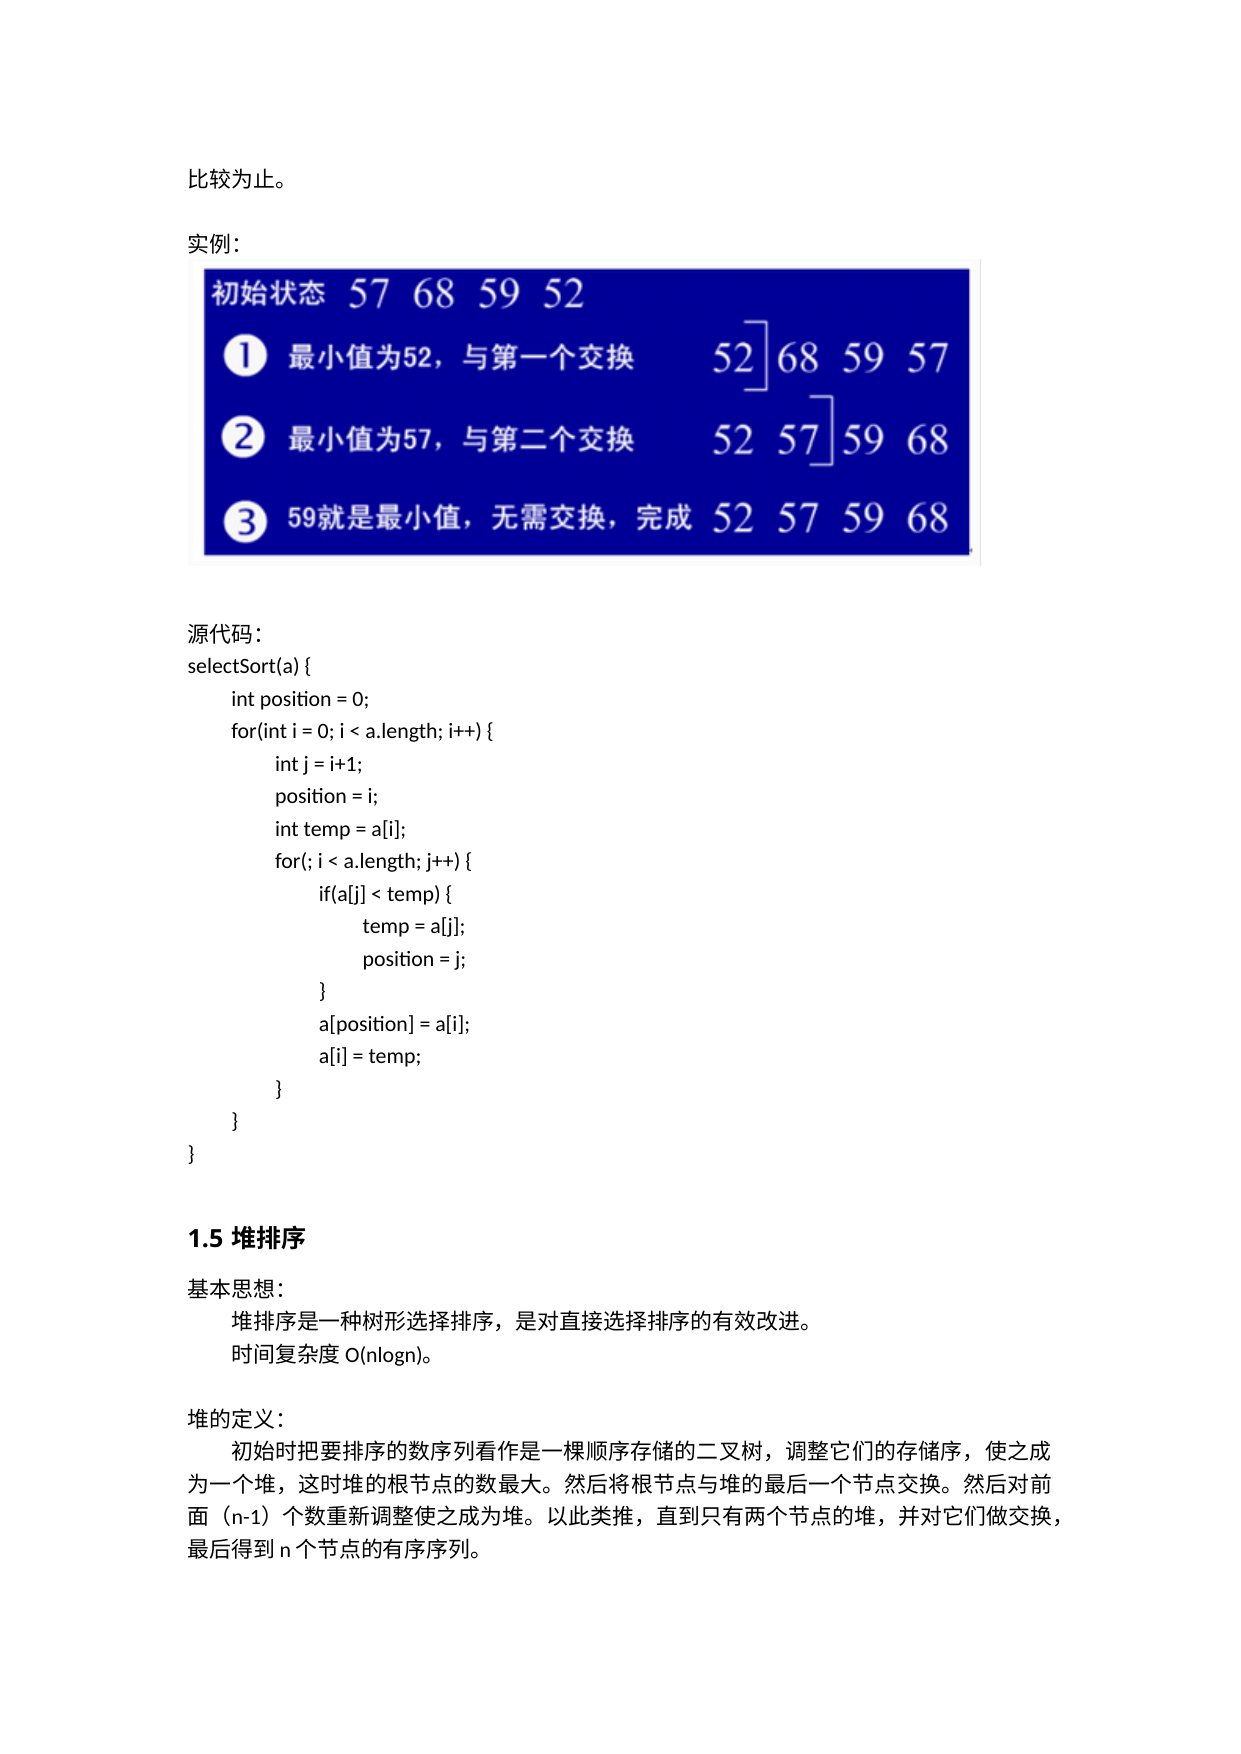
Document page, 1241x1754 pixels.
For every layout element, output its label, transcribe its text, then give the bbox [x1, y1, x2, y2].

text } [187, 974, 1053, 1007]
text 基本思想： [187, 1271, 1053, 1304]
text 堆排序是一种树形选择排序，是对直接选择排序的有效改进。 [187, 1304, 1053, 1336]
text position = i; [187, 779, 1053, 812]
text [187, 162, 1053, 194]
picture [187, 259, 982, 566]
text a[position] = a[i]; [187, 1007, 1053, 1039]
text int temp = a[i]; [187, 812, 1053, 844]
text } [187, 1137, 1053, 1169]
text position = j; [187, 942, 1053, 974]
text 初始时把要排序的数序列看作是一棵顺序存储的二叉树，调整它们的存储序，使之成为一个堆，这时堆的根节点的数最大。然后将根节点与堆的最后一个节点交换。然后对前面（n-1）个数重新调整使之成为堆。以此类推，直到只有两个节点的堆，并对它们做交换，最后得到n个节点的有序序列。 [187, 1434, 1053, 1564]
text a[i] = temp; [187, 1039, 1053, 1072]
text temp = a[j]; [187, 909, 1053, 942]
subtitle 堆排序 [187, 1204, 1053, 1269]
text 时间复杂度O(nlogn)。 [187, 1336, 1053, 1369]
text 实例： [187, 227, 1053, 259]
text for(int i = 0; i < a.length; i++) { [187, 714, 1053, 747]
text selectSort(a) { [187, 649, 1053, 682]
text 源代码： [187, 617, 1053, 649]
text int j = i+1; [187, 747, 1053, 779]
text if(a[j] < temp) { [187, 877, 1053, 909]
text } [187, 1104, 1053, 1137]
text } [187, 1072, 1053, 1104]
text for(; i < a.length; j++) { [187, 844, 1053, 877]
text 堆的定义： [187, 1401, 1053, 1434]
text int position = 0; [187, 682, 1053, 714]
